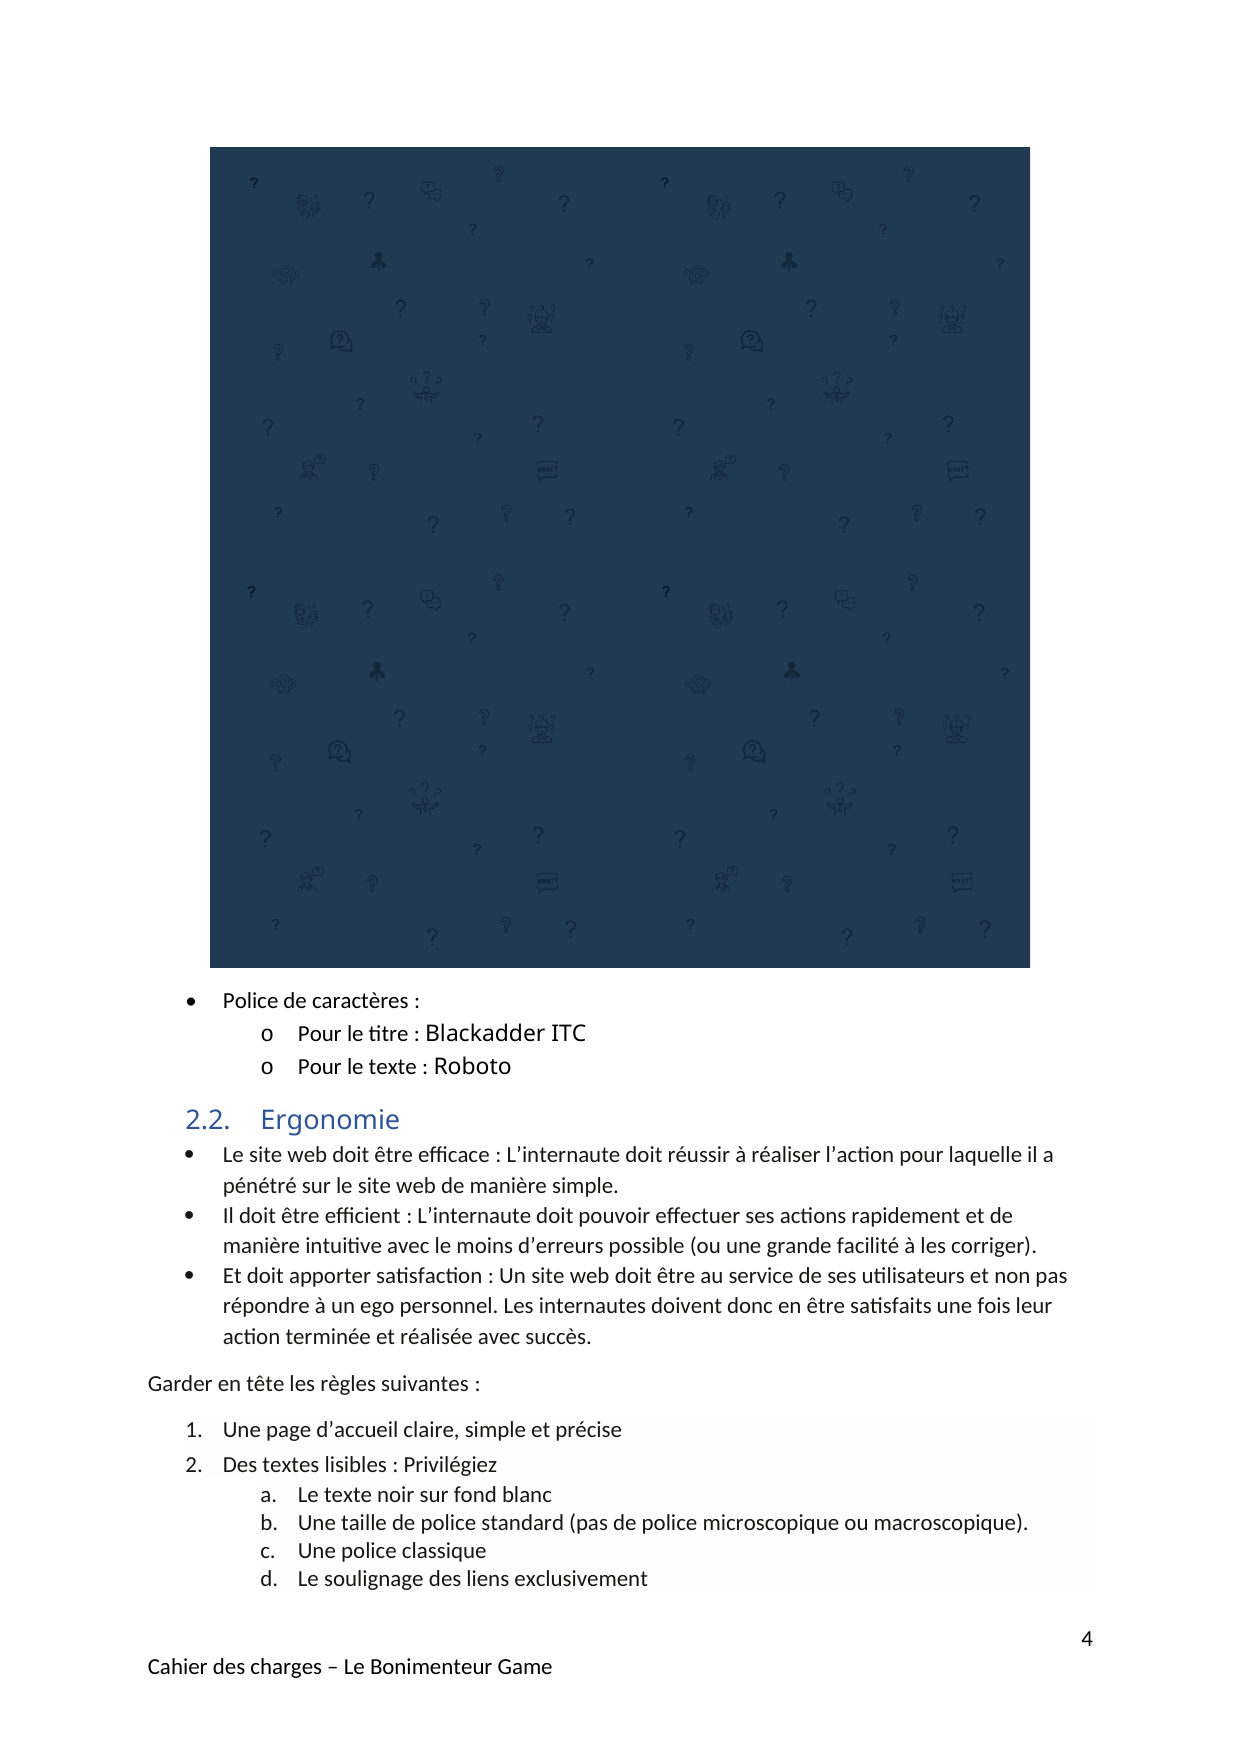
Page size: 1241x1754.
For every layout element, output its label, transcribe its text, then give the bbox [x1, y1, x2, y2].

list Police de caractères : [185, 986, 1093, 1014]
picture [210, 147, 1030, 968]
list Une police classique [260, 1536, 1093, 1564]
list Et doit apporter satisfaction : Un site web doit être au service de ses utilisateurs et non pas répondre à un ego personnel. Les internautes doivent donc en être satisfaits une fois leur action terminée et réalisée avec succès. [185, 1261, 1093, 1350]
list Pour le texte : Roboto [260, 1050, 1093, 1082]
subtitle Ergonomie [185, 1101, 1093, 1138]
list Le site web doit être efficace : L’internaute doit réussir à réaliser l’action pour laquelle il a pénétré sur le site web de manière simple. [185, 1141, 1093, 1199]
list Le soulignage des liens exclusivement [260, 1564, 1093, 1592]
list Pour le titre : Blackadder ITC [260, 1016, 1093, 1048]
list Le texte noir sur fond blanc [260, 1480, 1093, 1508]
list Il doit être efficient : L’internaute doit pouvoir effectuer ses actions rapidement et de manière intuitive avec le moins d’erreurs possible (ou une grande facilité à les corriger). [185, 1201, 1093, 1259]
list Une taille de police standard (pas de police microscopique ou macroscopique). [260, 1508, 1093, 1536]
text Garder en tête les règles suivantes : [148, 1369, 1093, 1397]
subtitle Des textes lisibles : Privilégiez [185, 1450, 1093, 1478]
subtitle Une page d’accueil claire, simple et précise [185, 1416, 1093, 1444]
